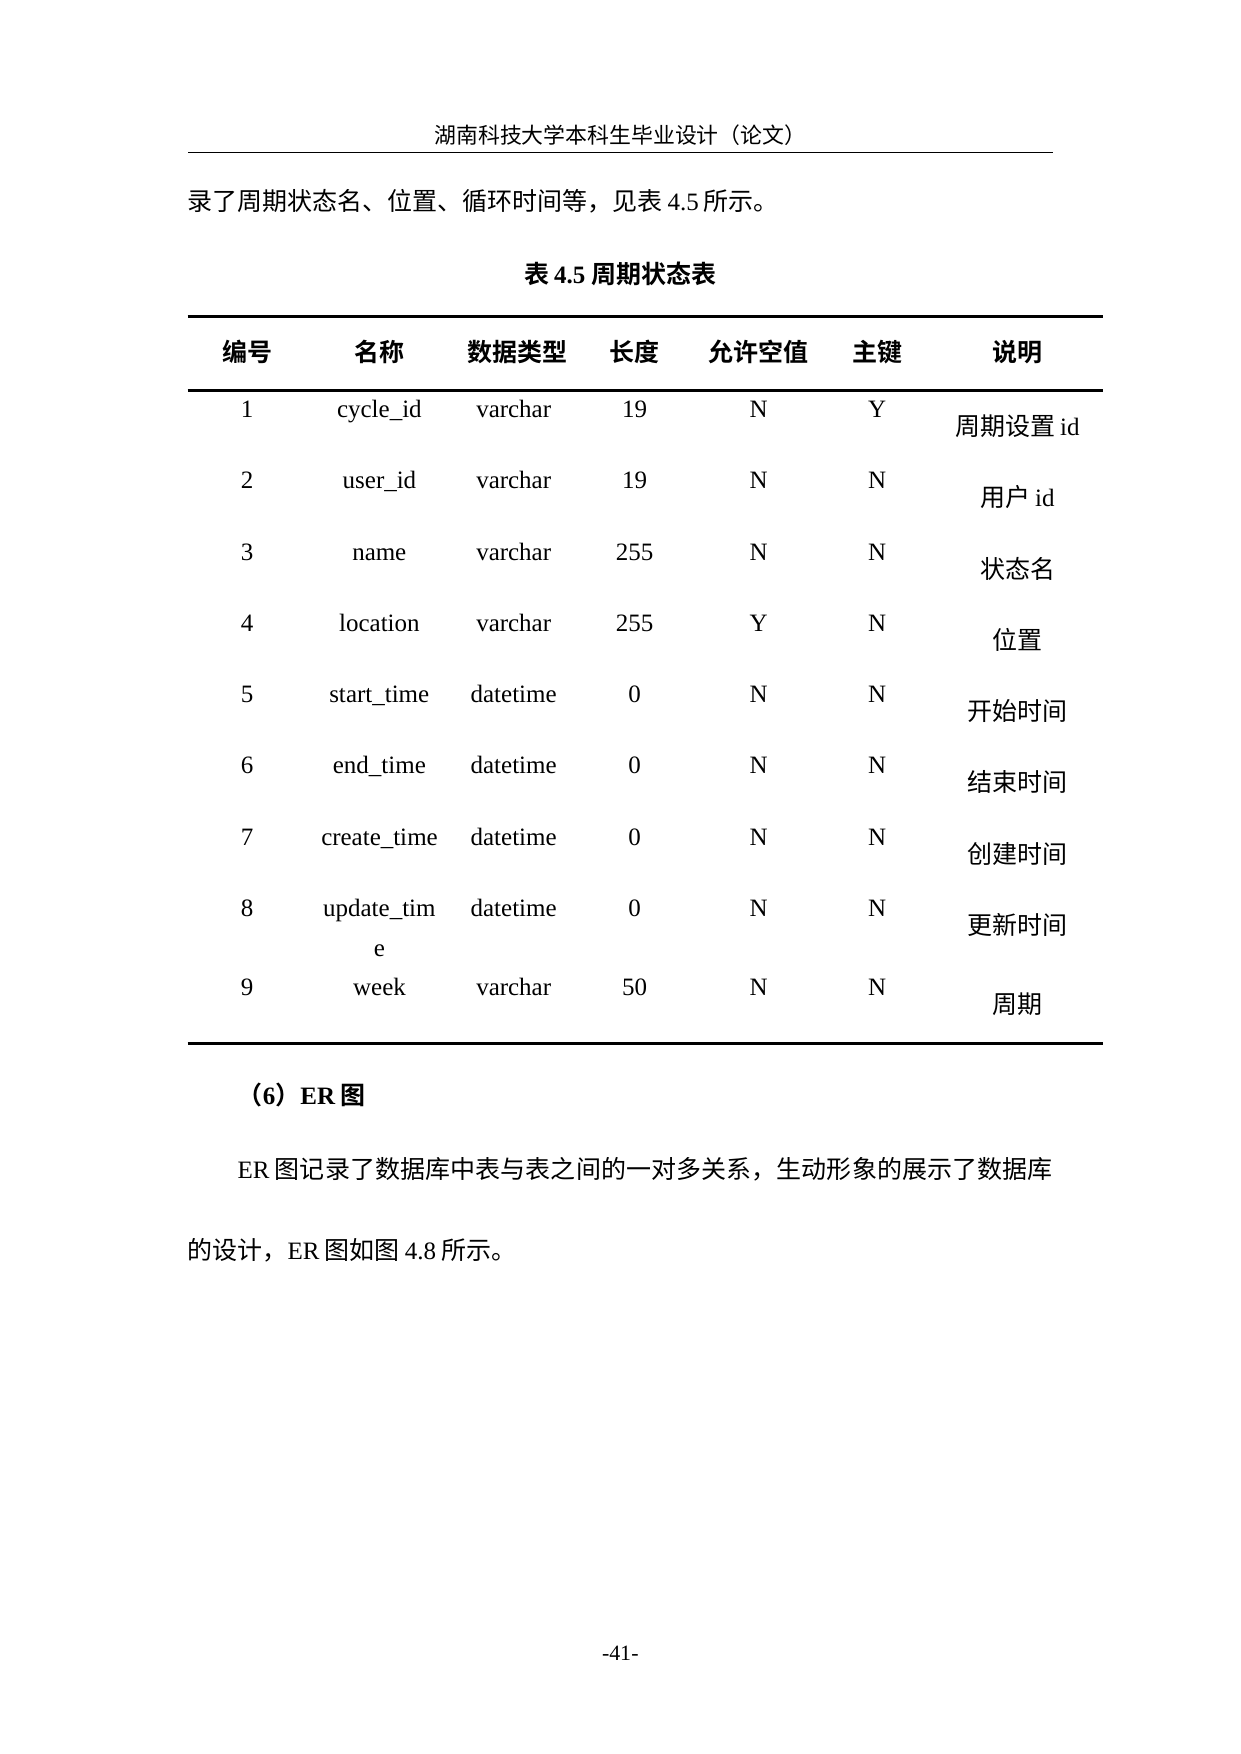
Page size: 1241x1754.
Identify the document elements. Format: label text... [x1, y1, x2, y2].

table_cell Y [823, 392, 931, 463]
table_cell 0 [575, 749, 694, 820]
table_cell 位置 [931, 606, 1103, 677]
table_cell N [823, 464, 931, 535]
table_header 主键 [823, 318, 931, 389]
table_cell 7 [188, 820, 306, 891]
table_cell 1 [188, 392, 306, 463]
table_cell 19 [575, 392, 694, 463]
text （6）ER图 [187, 1061, 1053, 1126]
table_cell N [823, 677, 931, 748]
table_cell 255 [575, 535, 694, 606]
table_cell create_time [306, 820, 452, 891]
table_cell varchar [452, 606, 575, 677]
table_header 说明 [931, 318, 1103, 389]
table_cell 周期 [931, 970, 1103, 1042]
table_cell end_time [306, 749, 452, 820]
table_cell 创建时间 [931, 820, 1103, 891]
table_cell 结束时间 [931, 749, 1103, 820]
table_cell 更新时间 [931, 891, 1103, 970]
table_cell datetime [452, 820, 575, 891]
table_cell varchar [452, 970, 575, 1042]
table_cell cycle_id [306, 392, 452, 463]
table_header 长度 [575, 318, 694, 389]
table_cell N [823, 970, 931, 1042]
table_cell 状态名 [931, 535, 1103, 606]
table_cell user_id [306, 464, 452, 535]
table_cell N [694, 891, 822, 970]
table_cell N [823, 891, 931, 970]
table_cell 8 [188, 891, 306, 970]
table_cell 50 [575, 970, 694, 1042]
table_cell 开始时间 [931, 677, 1103, 748]
table_cell 周期设置id [931, 392, 1103, 463]
table_cell N [823, 606, 931, 677]
table_cell 3 [188, 535, 306, 606]
table_cell 255 [575, 606, 694, 677]
table_cell N [694, 820, 822, 891]
table_cell N [694, 464, 822, 535]
table_cell N [694, 535, 822, 606]
table_header 名称 [306, 318, 452, 389]
table_cell 9 [188, 970, 306, 1042]
table_cell name [306, 535, 452, 606]
table_cell varchar [452, 535, 575, 606]
table_cell N [823, 535, 931, 606]
table_cell 2 [188, 464, 306, 535]
table_cell N [694, 392, 822, 463]
table_cell 4 [188, 606, 306, 677]
text 表4.5 周期状态表 [187, 241, 1053, 306]
table_cell 6 [188, 749, 306, 820]
table_cell 0 [575, 820, 694, 891]
table_header 编号 [188, 318, 306, 389]
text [187, 167, 1053, 232]
table_cell datetime [452, 749, 575, 820]
table_cell datetime [452, 891, 575, 970]
table_cell week [306, 970, 452, 1042]
table_cell update_time [306, 891, 452, 970]
table_cell 0 [575, 677, 694, 748]
table_cell 0 [575, 891, 694, 970]
table_cell N [823, 820, 931, 891]
table_cell N [694, 970, 822, 1042]
table_cell 19 [575, 464, 694, 535]
table_cell N [694, 749, 822, 820]
table_cell varchar [452, 392, 575, 463]
table_cell start_time [306, 677, 452, 748]
table_cell 用户id [931, 464, 1103, 535]
table_cell Y [694, 606, 822, 677]
table_cell location [306, 606, 452, 677]
table_cell varchar [452, 464, 575, 535]
table_header 数据类型 [452, 318, 575, 389]
text ER图记录了数据库中表与表之间的一对多关系，生动形象的展示了数据库的设计，ER图如图4.8所示。 [187, 1135, 1053, 1281]
table_cell N [823, 749, 931, 820]
table_cell datetime [452, 677, 575, 748]
table_cell 5 [188, 677, 306, 748]
table_cell N [694, 677, 822, 748]
table_header 允许空值 [694, 318, 822, 389]
